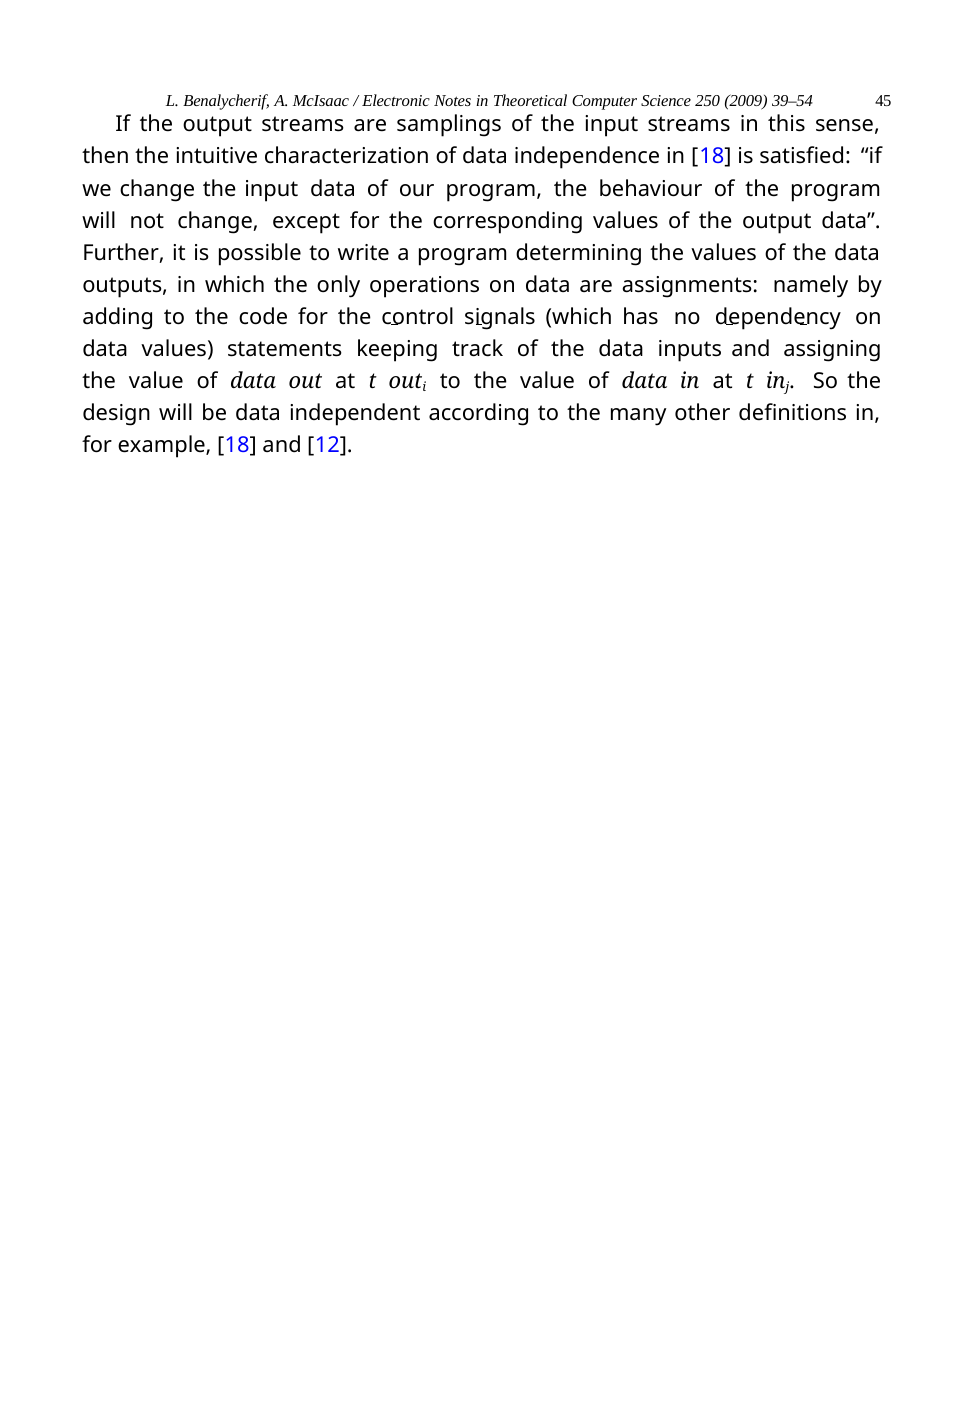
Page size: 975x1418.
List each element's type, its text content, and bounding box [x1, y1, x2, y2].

text If the output streams are samplings of the input streams in this sense, then the intuitive characterization of data independence in [18] is satisfied: “if we change the input data of our program, the behaviour of the program will not change, except for the corresponding values of the output data”. Further, it is possible to write a program determining the values of the data outputs, in which the only operations on data are assignments: namely by adding to the code for the control signals (which has no dependency on data values) statements keeping track of the data inputs and assigning the value of data out at t outi to the value of data in at t inj. So the design will be data independent according to the many other definitions in, for example, [18] and [12]. [82, 108, 882, 459]
